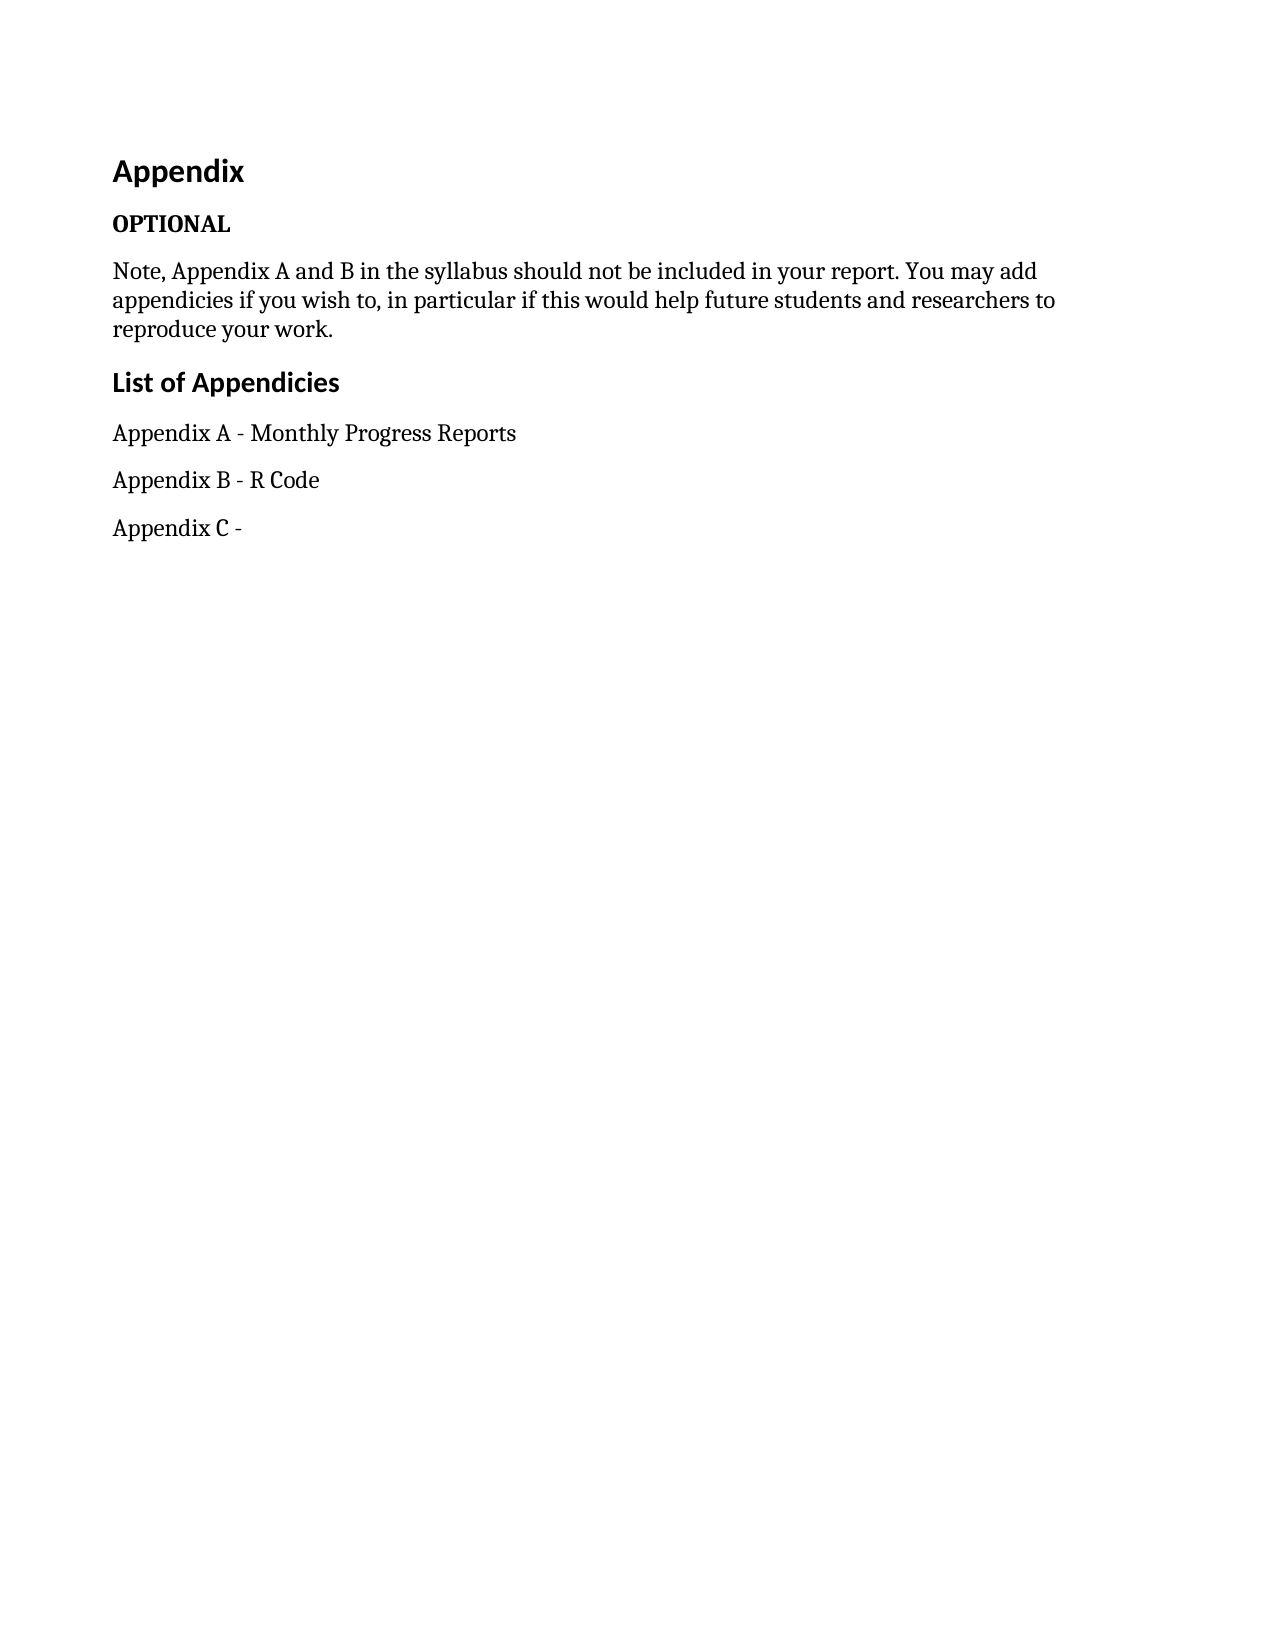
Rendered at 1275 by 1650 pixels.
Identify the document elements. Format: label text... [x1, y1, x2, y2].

text Note, Appendix A and B in the syllabus should not be included in your report. You may add appendicies if you wish to, in particular if this would help future students and researchers to reproduce your work. [112, 257, 1162, 343]
text Appendix C - [112, 513, 1162, 542]
subtitle List of Appendicies [112, 364, 1162, 400]
text Appendix B - R Code [112, 466, 1162, 495]
text OPTIONAL [112, 209, 1162, 238]
text Appendix A - Monthly Progress Reports [112, 418, 1162, 447]
subtitle Appendix [112, 150, 1162, 191]
